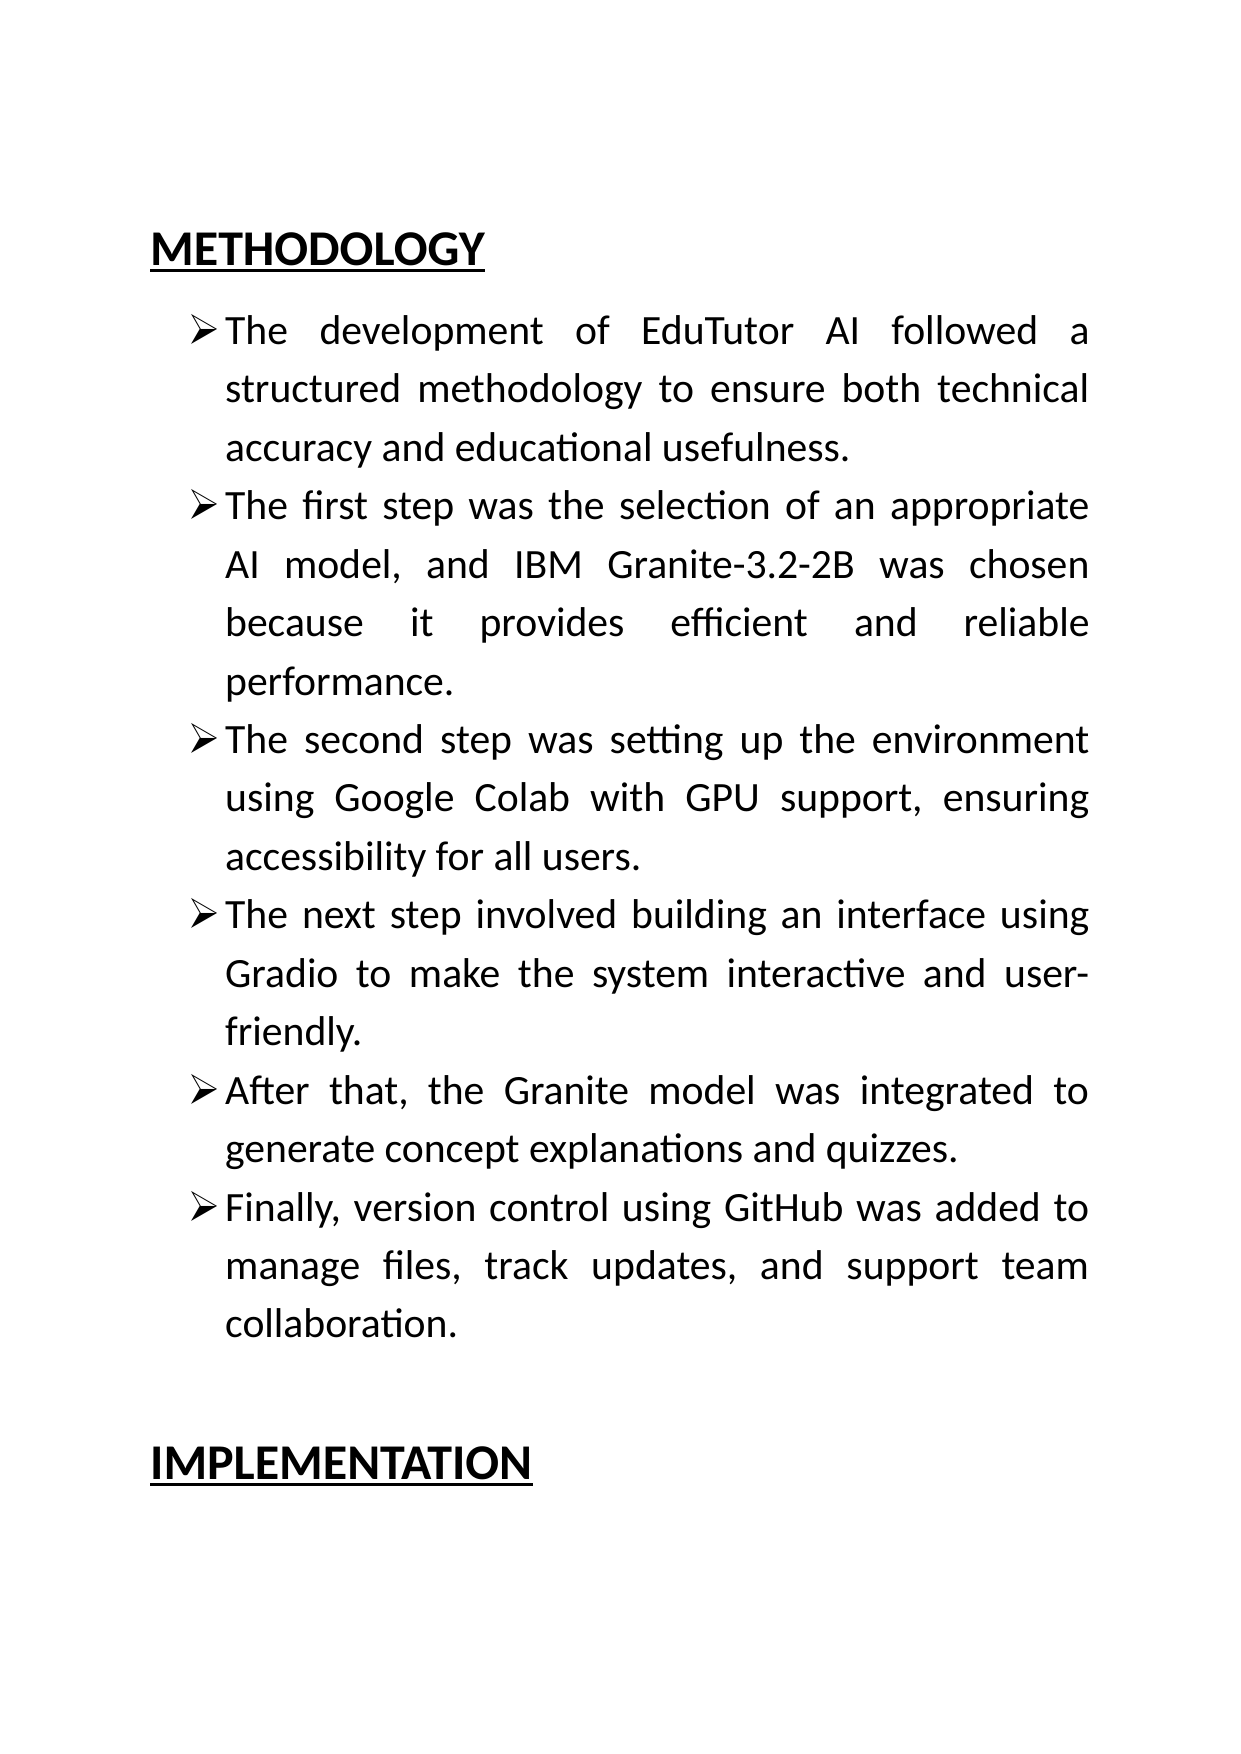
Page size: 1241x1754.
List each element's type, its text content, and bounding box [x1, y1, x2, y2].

list Finally, version control using GitHub was added to manage files, track updates, and support team collaboration. [187, 1181, 1090, 1348]
text METHODOLOGY [150, 217, 1090, 278]
list The second step was setting up the environment using Google Colab with GPU support, ensuring accessibility for all users. [187, 713, 1090, 881]
list The development of EduTutor AI followed a structured methodology to ensure both technical accuracy and educational usefulness. [187, 304, 1090, 472]
text IMPLEMENTATION [150, 1431, 1090, 1492]
list The next step involved building an interface using Gradio to make the system interactive and user-friendly. [187, 888, 1090, 1056]
list The first step was the selection of an appropriate AI model, and IBM Granite-3.2-2B was chosen because it provides efficient and reliable performance. [187, 479, 1090, 705]
list After that, the Granite model was integrated to generate concept explanations and quizzes. [187, 1064, 1090, 1173]
